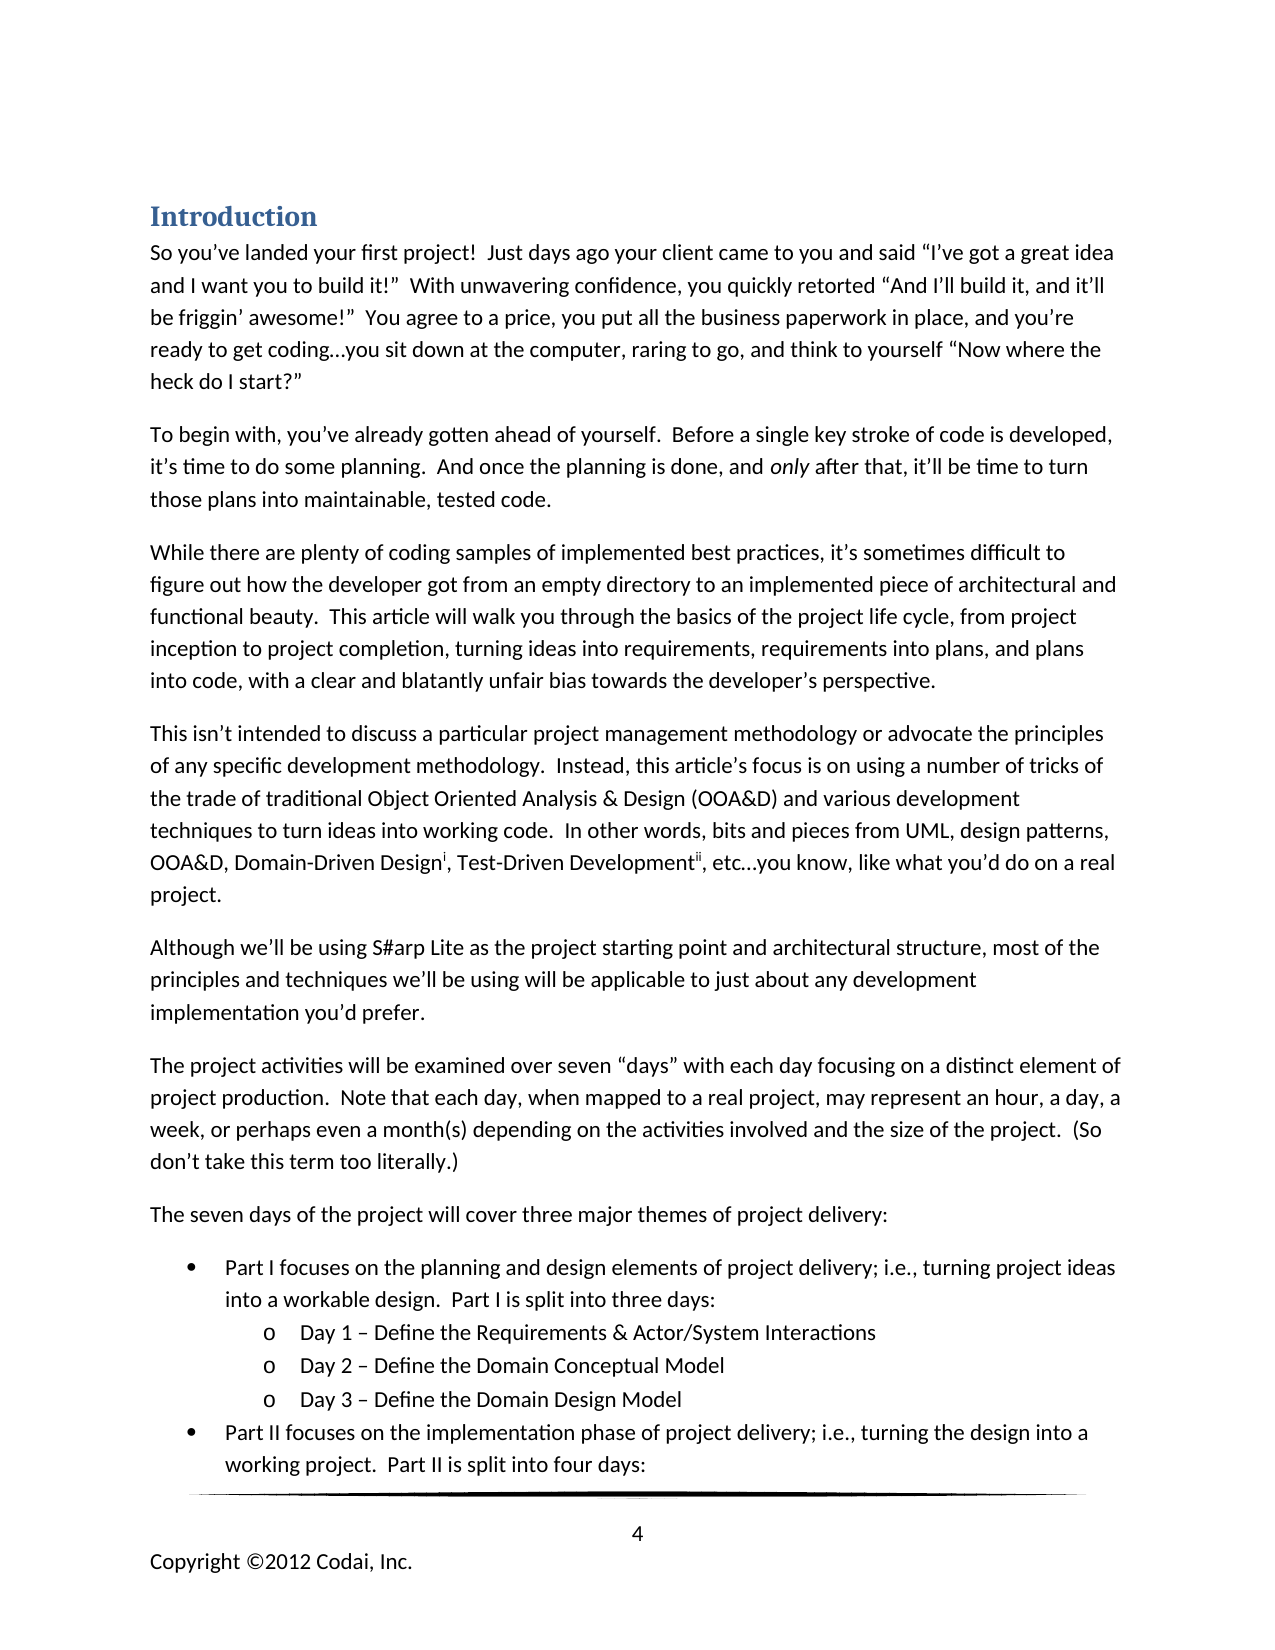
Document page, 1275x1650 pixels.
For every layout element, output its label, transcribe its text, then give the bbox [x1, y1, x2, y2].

text The seven days of the project will cover three major themes of project delivery: [150, 1200, 1125, 1228]
picture [189, 1490, 1087, 1499]
list Part I focuses on the planning and design elements of project delivery; i.e., turning project ideas into a workable design. Part I is split into three days: [187, 1253, 1125, 1314]
list Day 1 – Define the Requirements & Actor/System Interactions [262, 1318, 1125, 1347]
text This isn’t intended to discuss a particular project management methodology or advocate the principles of any specific development methodology. Instead, this article’s focus is on using a number of tricks of the trade of traditional Object Oriented Analysis & Design (OOA&D) and various development techniques to turn ideas into working code. In other words, bits and pieces from UML, design patterns, OOA&D, Domain-Driven Design, Test-Driven Development, etc…you know, like what you’d do on a real project. [150, 719, 1125, 908]
text While there are plenty of coding samples of implemented best practices, it’s sometimes difficult to figure out how the developer got from an empty directory to an implemented piece of architectural and functional beauty. This article will walk you through the basics of the project life cycle, from project inception to project completion, turning ideas into requirements, requirements into plans, and plans into code, with a clear and blatantly unfair bias towards the developer’s perspective. [150, 538, 1125, 694]
list Part II focuses on the implementation phase of project delivery; i.e., turning the design into a working project. Part II is split into four days: [187, 1418, 1125, 1479]
text The project activities will be examined over seven “days” with each day focusing on a distinct element of project production. Note that each day, when mapped to a real project, may represent an hour, a day, a week, or perhaps even a month(s) depending on the activities involved and the size of the project. (So don’t take this term too literally.) [150, 1051, 1125, 1175]
text To begin with, you’ve already gotten ahead of yourself. Before a single key stroke of code is developed, it’s time to do some planning. And once the planning is done, and only after that, it’ll be time to turn those plans into maintainable, tested code. [150, 420, 1125, 513]
list Day 2 – Define the Domain Conceptual Model [262, 1351, 1125, 1381]
text Although we’ll be using S#arp Lite as the project starting point and architectural structure, most of the principles and techniques we’ll be using will be applicable to just about any development implementation you’d prefer. [150, 933, 1125, 1026]
text So you’ve landed your first project! Just days ago your client came to you and said “I’ve got a great idea and I want you to build it!” With unwavering confidence, you quickly retorted “And I’ll build it, and it’ll be friggin’ awesome!” You agree to a price, you put all the business paperwork in place, and you’re ready to get coding…you sit down at the computer, raring to go, and think to yourself “Now where the heck do I start?” [150, 238, 1125, 395]
list Day 3 – Define the Domain Design Model [262, 1385, 1125, 1414]
subtitle Introduction [150, 200, 1125, 233]
